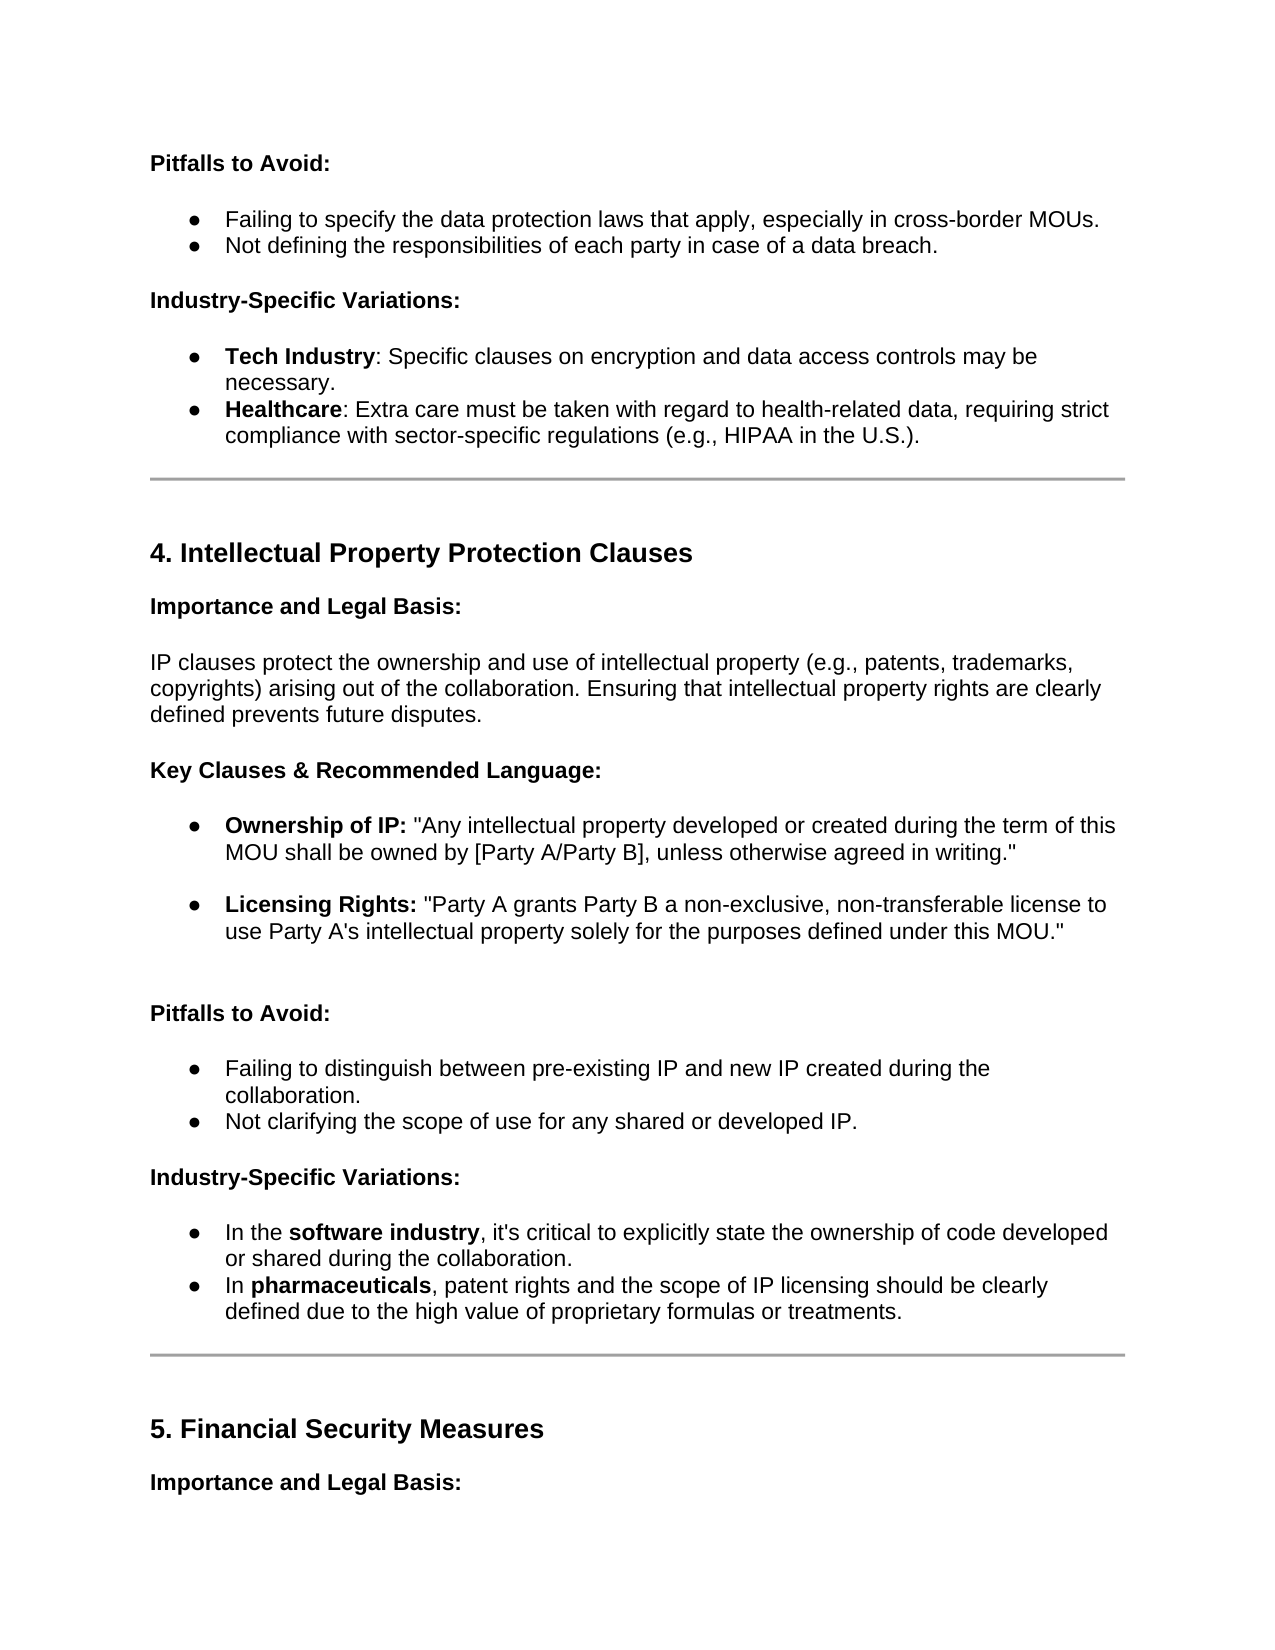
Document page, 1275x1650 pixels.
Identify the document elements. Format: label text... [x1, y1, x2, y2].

subtitle 5. Financial Security Measures [150, 1413, 1125, 1444]
text IP clauses protect the ownership and use of intellectual property (e.g., patents, trademarks, copyrights) arising out of the collaboration. Ensuring that intellectual property rights are clearly defined prevents future disputes. [150, 649, 1125, 728]
list In the software industry, it's critical to explicitly state the ownership of code developed or shared during the collaboration. [187, 1219, 1125, 1272]
list Not clarifying the scope of use for any shared or developed IP. [187, 1108, 1125, 1134]
list Licensing Rights: "Party A grants Party B a non-exclusive, non-transferable license to use Party A's intellectual property solely for the purposes defined under this MOU." [187, 891, 1125, 971]
subtitle Importance and Legal Basis: [150, 593, 1125, 619]
subtitle Key Clauses & Recommended Language: [150, 757, 1125, 783]
list In pharmaceuticals, patent rights and the scope of IP licensing should be clearly defined due to the high value of proprietary formulas or treatments. [187, 1272, 1125, 1324]
subtitle Pitfalls to Avoid: [150, 1000, 1125, 1026]
subtitle Industry-Specific Variations: [150, 1163, 1125, 1190]
subtitle Industry-Specific Variations: [150, 287, 1125, 314]
subtitle 4. Intellectual Property Protection Clauses [150, 537, 1125, 568]
list Not defining the responsibilities of each party in case of a data breach. [187, 232, 1125, 258]
list Ownership of IP: "Any intellectual property developed or created during the term of this MOU shall be owned by [Party A/Party B], unless otherwise agreed in writing." [187, 812, 1125, 891]
list Failing to specify the data protection laws that apply, especially in cross-border MOUs. [187, 206, 1125, 232]
list Tech Industry: Specific clauses on encryption and data access controls may be necessary. [187, 343, 1125, 396]
list Failing to distinguish between pre-existing IP and new IP created during the collaboration. [187, 1055, 1125, 1108]
subtitle Importance and Legal Basis: [150, 1469, 1125, 1496]
subtitle Pitfalls to Avoid: [150, 150, 1125, 176]
list Healthcare: Extra care must be taken with regard to health-related data, requiring strict compliance with sector-specific regulations (e.g., HIPAA in the U.S.). [187, 396, 1125, 448]
